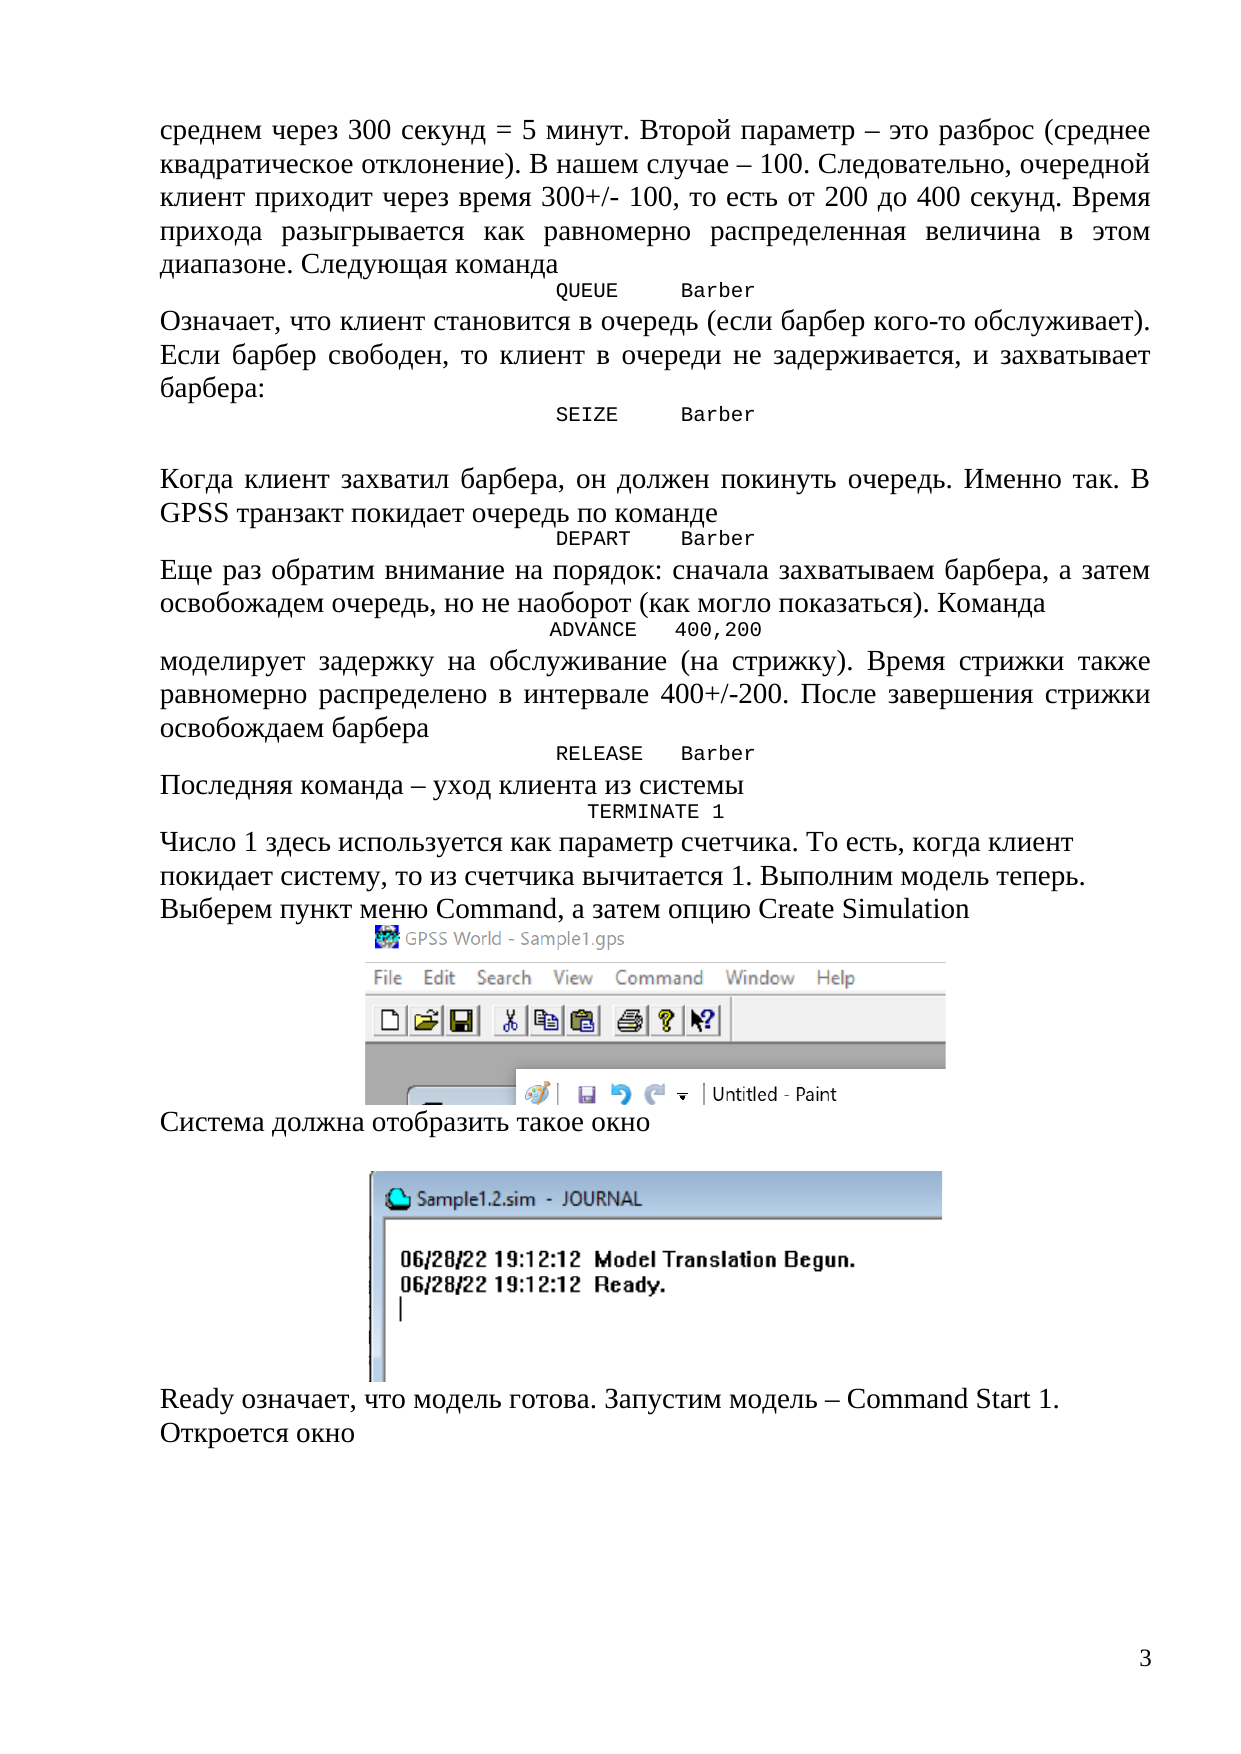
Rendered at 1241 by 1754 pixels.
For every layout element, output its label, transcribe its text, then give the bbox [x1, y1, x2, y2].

picture [365, 925, 946, 1105]
text DEPART Barber [159, 528, 1152, 552]
text QUEUE Barber [159, 280, 1152, 303]
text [159, 112, 1152, 280]
text SEIZE Barber [159, 404, 1152, 428]
picture [368, 1171, 943, 1382]
text RELEASE Barber [159, 743, 1152, 767]
text Ready означает, что модель готова. Запустим модель – Command Start 1. Откроется окно [159, 1381, 1152, 1448]
text Система должна отобразить такое окно [159, 1104, 1152, 1138]
text ADVANCE 400,200 [159, 619, 1152, 643]
text Еще раз обратим внимание на порядок: сначала захватываем барбера, а затем освобожадем очередь, но не наоборот (как могло показаться). Команда [159, 552, 1152, 619]
text Последняя команда – уход клиента из системы [159, 767, 1152, 801]
text Число 1 здесь используется как параметр счетчика. То есть, когда клиент покидает систему, то из счетчика вычитается 1. Выполним модель теперь. Выберем пункт меню Command, а затем опцию Create Simulation [159, 824, 1152, 925]
text моделирует задержку на обслуживание (на стрижку). Время стрижки также равномерно распределено в интервале 400+/-200. После завершения стрижки освобождаем барбера [159, 643, 1152, 743]
text TERMINATE 1 [159, 801, 1152, 824]
text Когда клиент захватил барбера, он должен покинуть очередь. Именно так. В GPSS транзакт покидает очередь по команде [159, 461, 1152, 528]
text Означает, что клиент становится в очередь (если барбер кого-то обслуживает). Если барбер свободен, то клиент в очереди не задерживается, и захватывает барбера: [159, 303, 1152, 404]
